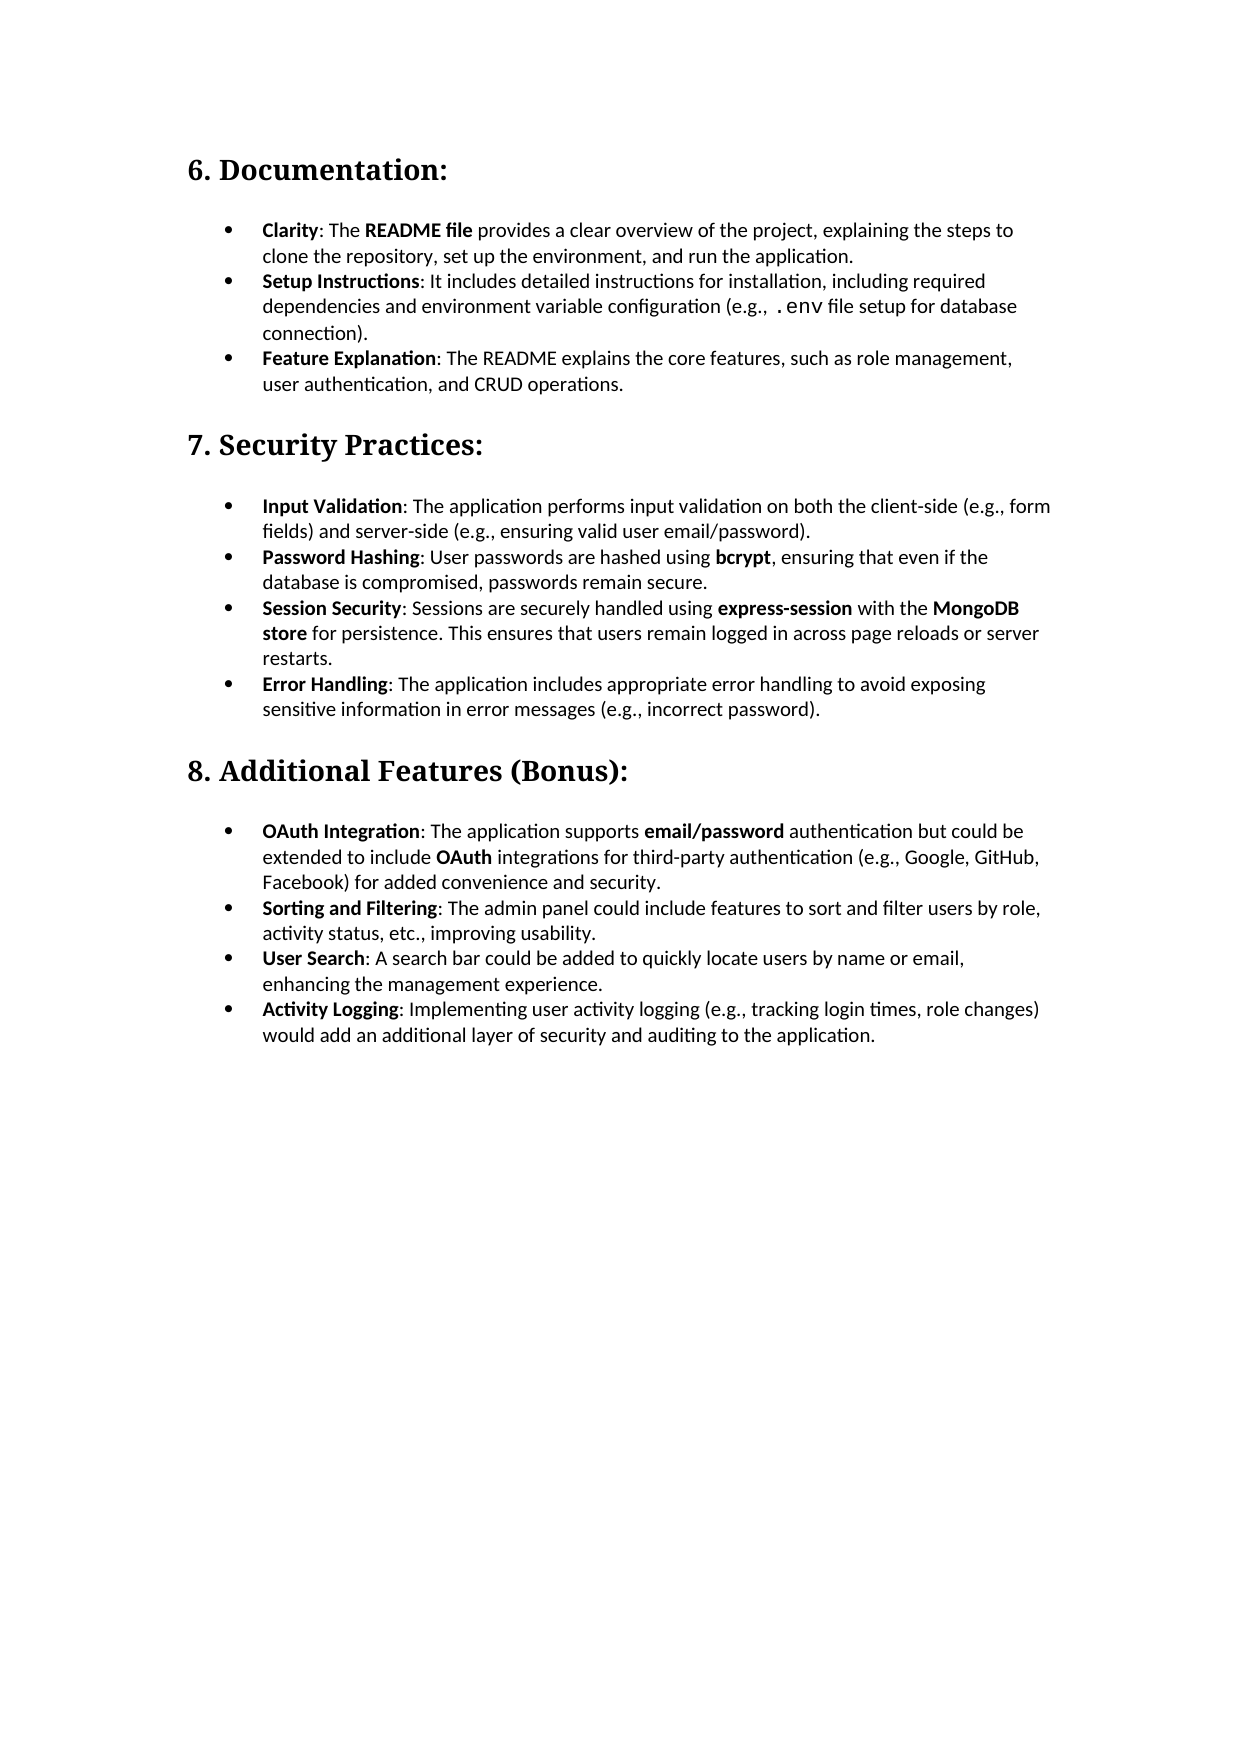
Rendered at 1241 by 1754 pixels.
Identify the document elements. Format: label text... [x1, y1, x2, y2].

list Error Handling: The application includes appropriate error handling to avoid exposing sensitive information in error messages (e.g., incorrect password). [225, 671, 1053, 722]
list Clarity: The README file provides a clear overview of the project, explaining the steps to clone the repository, set up the environment, and run the application. [225, 217, 1053, 268]
subtitle 7. Security Practices: [187, 426, 1053, 464]
subtitle 6. Documentation: [187, 150, 1053, 188]
list Session Security: Sessions are securely handled using express-session with the MongoDB store for persistence. This ensures that users remain logged in across page reloads or server restarts. [225, 595, 1053, 671]
subtitle 8. Additional Features (Bonus): [187, 751, 1053, 789]
list Input Validation: The application performs input validation on both the client-side (e.g., form fields) and server-side (e.g., ensuring valid user email/password). [225, 493, 1053, 544]
list Setup Instructions: It includes detailed instructions for installation, including required dependencies and environment variable configuration (e.g., .env file setup for database connection). [225, 268, 1053, 346]
list Activity Logging: Implementing user activity logging (e.g., tracking login times, role changes) would add an additional layer of security and auditing to the application. [225, 996, 1053, 1047]
list User Search: A search bar could be added to quickly locate users by name or email, enhancing the management experience. [225, 946, 1053, 996]
list Feature Explanation: The README explains the core features, such as role management, user authentication, and CRUD operations. [225, 346, 1053, 396]
list OAuth Integration: The application supports email/password authentication but could be extended to include OAuth integrations for third-party authentication (e.g., Google, GitHub, Facebook) for added convenience and security. [225, 818, 1053, 895]
list Password Hashing: User passwords are hashed using bcrypt, ensuring that even if the database is compromised, passwords remain secure. [225, 544, 1053, 595]
list Sorting and Filtering: The admin panel could include features to sort and filter users by role, activity status, etc., improving usability. [225, 895, 1053, 946]
